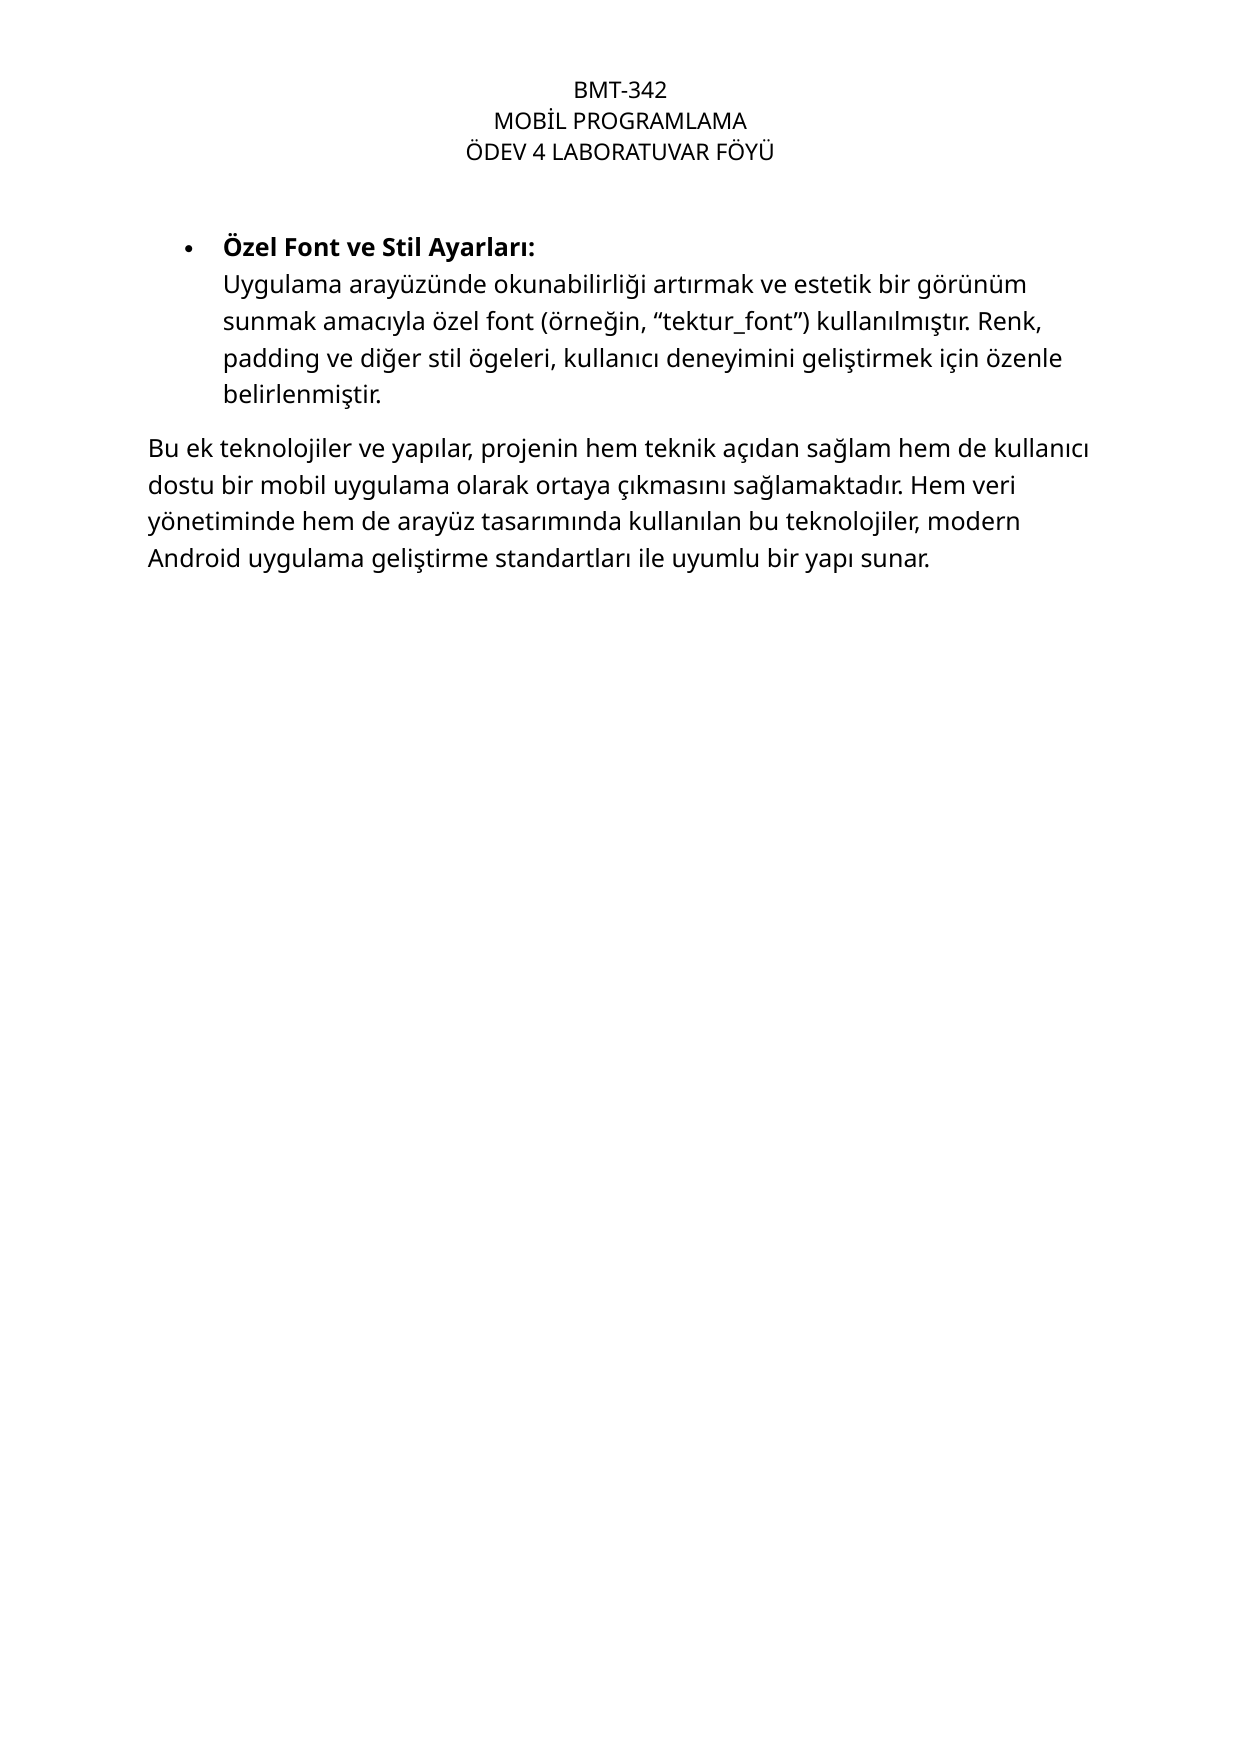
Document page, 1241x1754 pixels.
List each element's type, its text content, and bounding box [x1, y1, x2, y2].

list Özel Font ve Stil Ayarları: Uygulama arayüzünde okunabilirliği artırmak ve estetik bir görünüm sunmak amacıyla özel font (örneğin, “tektur_font”) kullanılmıştır. Renk, padding ve diğer stil ögeleri, kullanıcı deneyimini geliştirmek için özenle belirlenmiştir. [185, 230, 1093, 411]
text Bu ek teknolojiler ve yapılar, projenin hem teknik açıdan sağlam hem de kullanıcı dostu bir mobil uygulama olarak ortaya çıkmasını sağlamaktadır. Hem veri yönetiminde hem de arayüz tasarımında kullanılan bu teknolojiler, modern Android uygulama geliştirme standartları ile uyumlu bir yapı sunar. [148, 431, 1093, 575]
